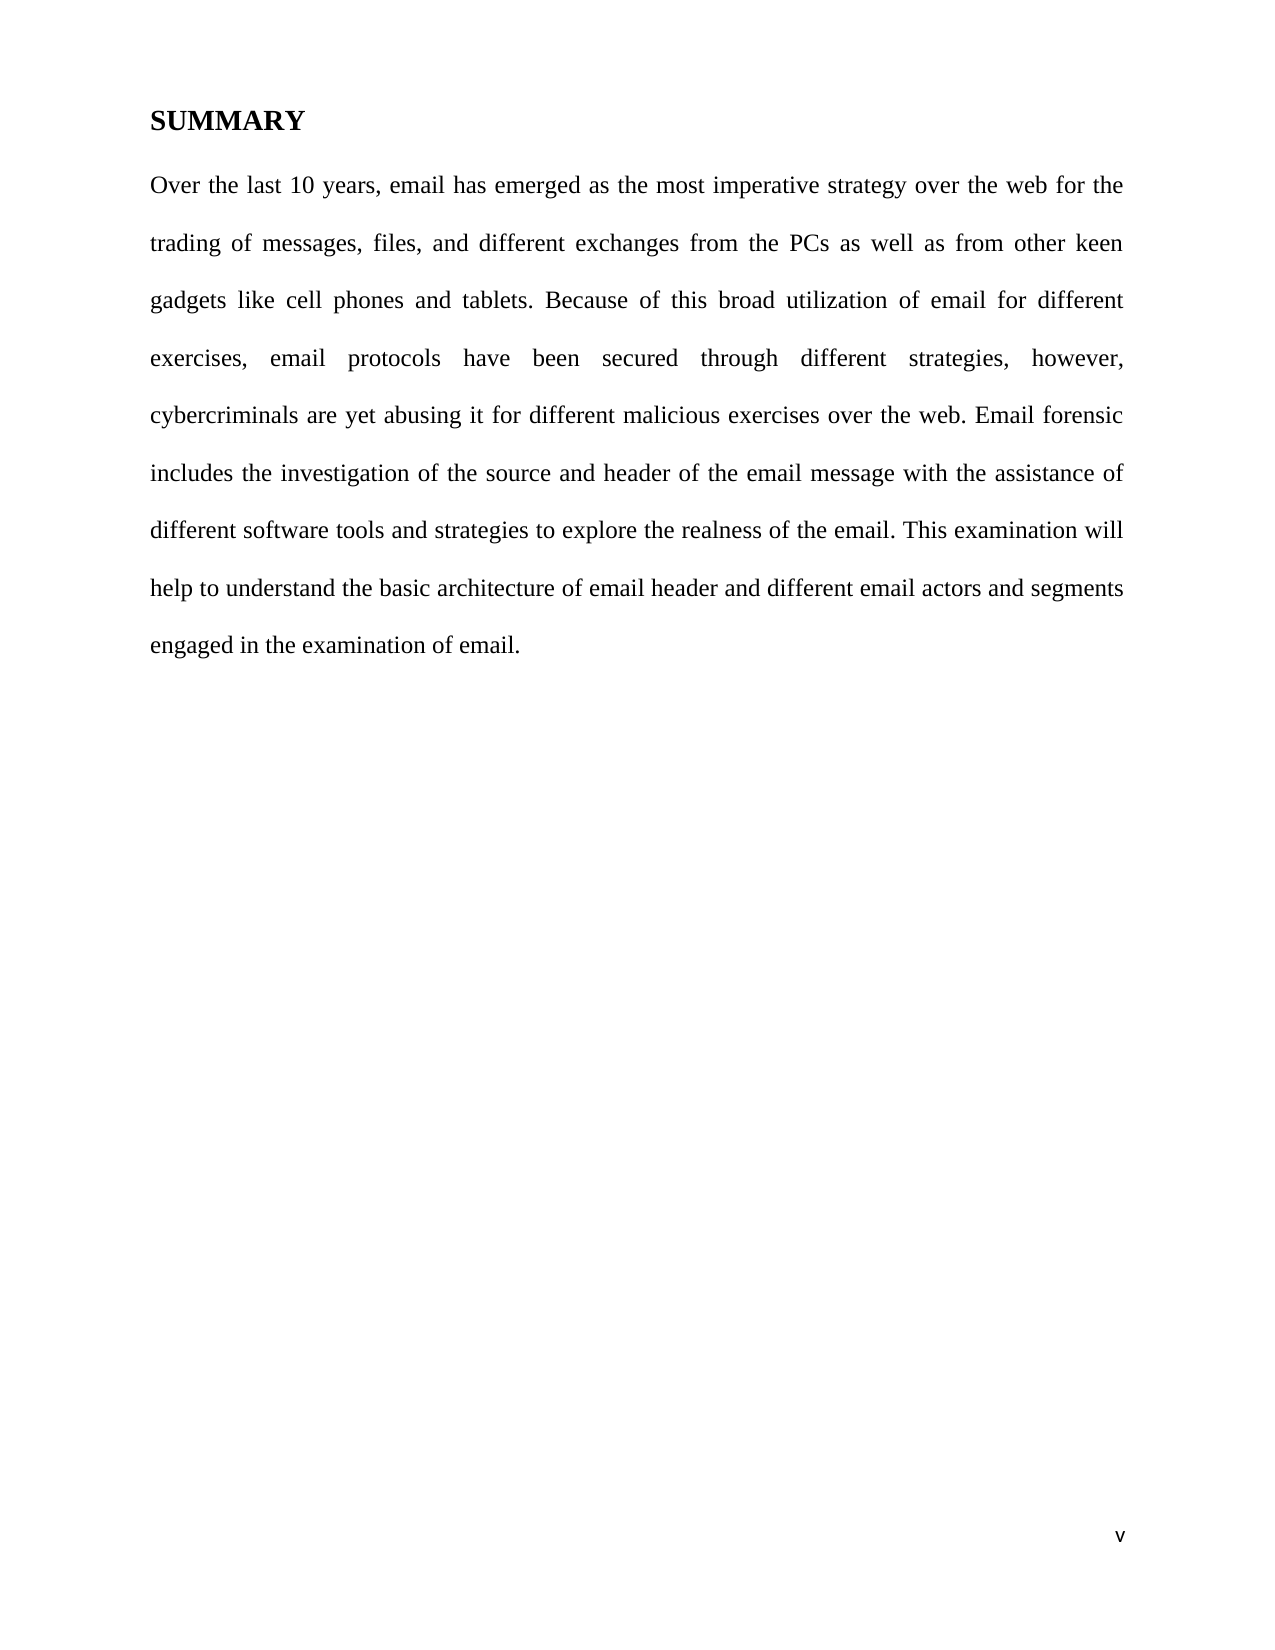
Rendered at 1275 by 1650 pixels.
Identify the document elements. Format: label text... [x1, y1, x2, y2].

text Over the last 10 years, email has emerged as the most imperative strategy over the web for the trading of messages, files, and different exchanges from the PCs as well as from other keen gadgets like cell phones and tablets. Because of this broad utilization of email for different exercises, email protocols have been secured through different strategies, however, cybercriminals are yet abusing it for different malicious exercises over the web. Email forensic includes the investigation of the source and header of the email message with the assistance of different software tools and strategies to explore the realness of the email. This examination will help to understand the basic architecture of email header and different email actors and segments engaged in the examination of email. [150, 171, 1125, 659]
text SUMMARY [150, 103, 1125, 137]
